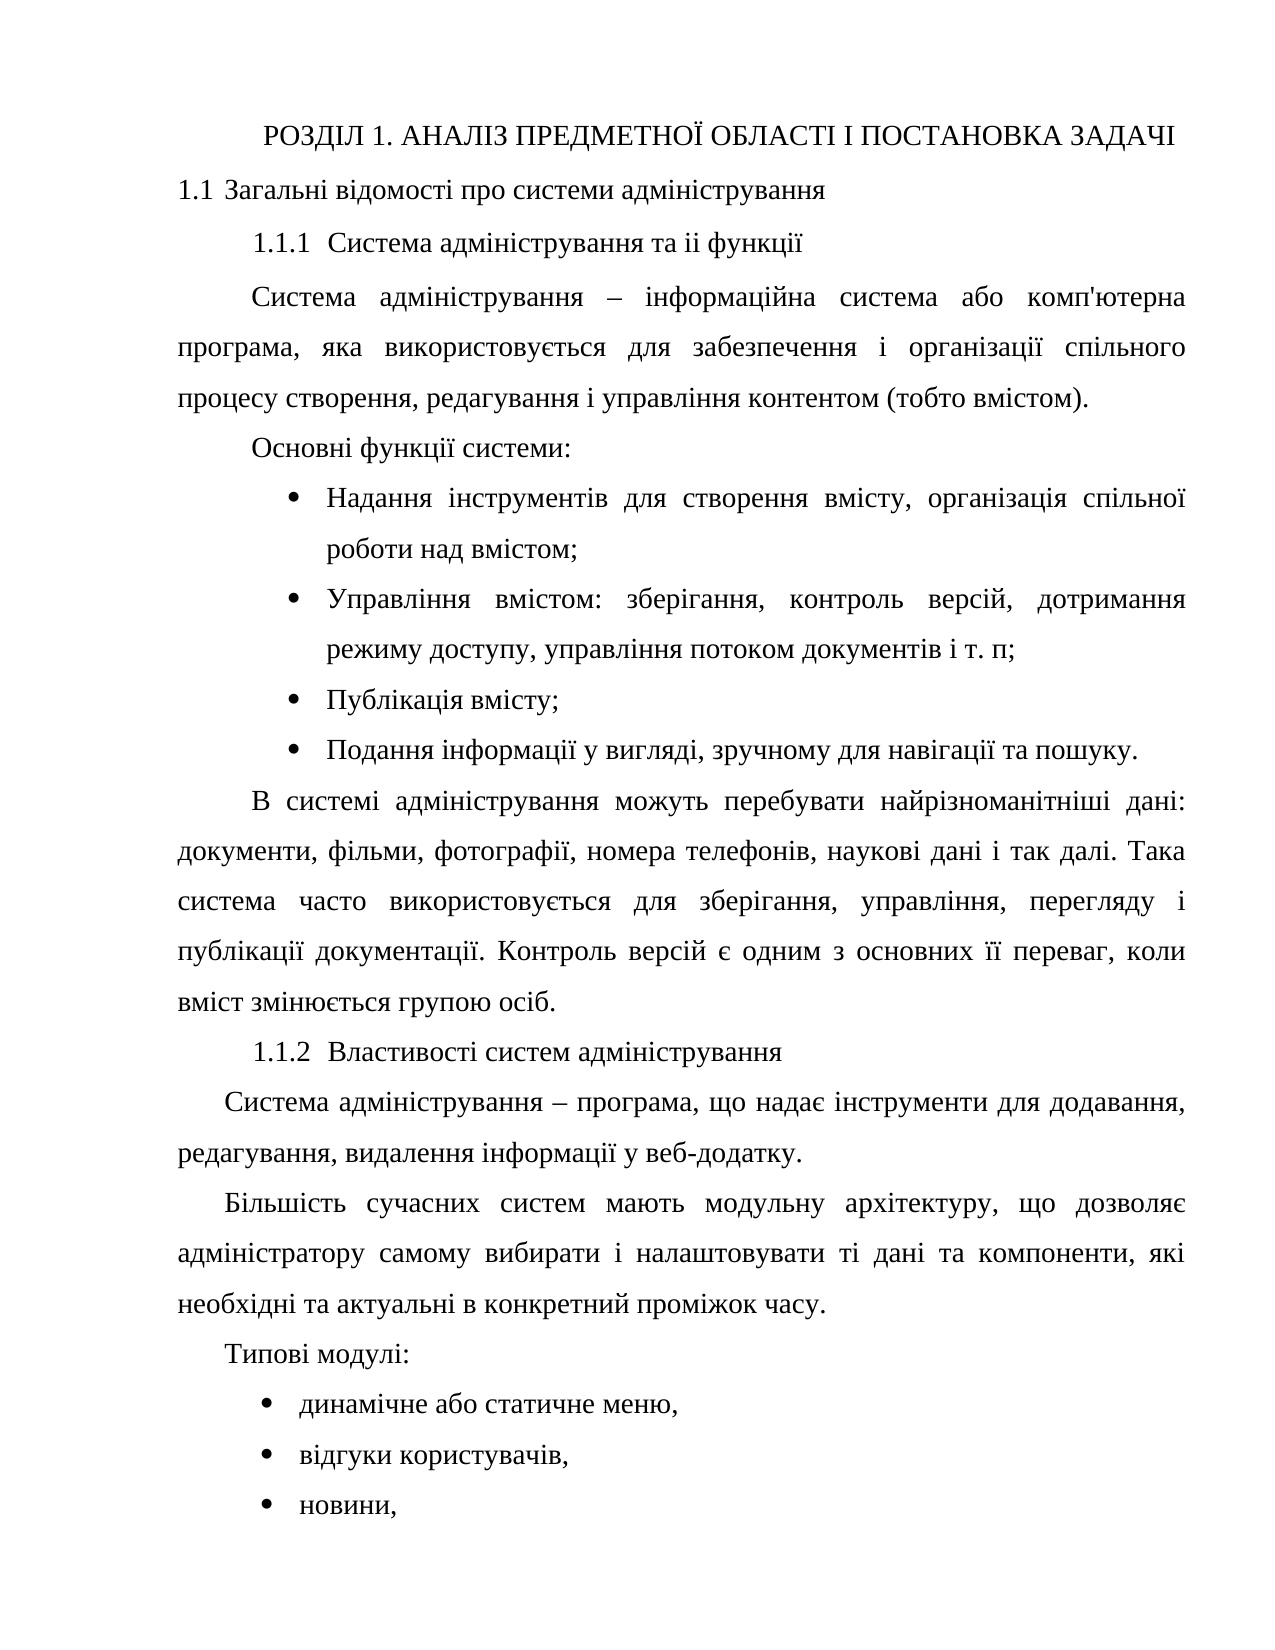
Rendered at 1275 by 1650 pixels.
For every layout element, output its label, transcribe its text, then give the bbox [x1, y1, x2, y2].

text Система адміністрування – інформаційна система або комп'ютерна програма, яка використовується для забезпечення і організації спільного процесу створення, редагування і управління контентом (тобто вмістом). [177, 279, 1186, 413]
list Публікація вмісту; [288, 682, 1186, 715]
list Подання інформації у вигляді, зручному для навігації та пошуку. [288, 732, 1186, 766]
list новини, [262, 1487, 1186, 1521]
list відгуки користувачів, [262, 1437, 1186, 1470]
list Властивості систем адміністрування [177, 1034, 1186, 1068]
list динамічне або статичне меню, [262, 1386, 1186, 1420]
text РОЗДІЛ 1. АНАЛІЗ ПРЕДМЕТНОЇ ОБЛАСТІ І ПОСТАНОВКА ЗАДАЧІ [177, 118, 1186, 152]
text Більшість сучасних систем мають модульну архітектуру, що дозволяє адміністратору самому вибирати і налаштовувати ті дані та компоненти, які необхідні та актуальні в конкретний проміжок часу. [177, 1185, 1186, 1319]
text В системі адміністрування можуть перебувати найрізноманітніші дані: документи, фільми, фотографії, номера телефонів, наукові дані і так далі. Така система часто використовується для зберігання, управління, перегляду і публікації документації. Контроль версій є одним з основних її переваг, коли вміст змінюється групою осіб. [177, 783, 1186, 1017]
text Типові модулі: [177, 1336, 1186, 1369]
list Управління вмістом: зберігання, контроль версій, дотримання режиму доступу, управління потоком документів і т. п; [288, 581, 1186, 665]
list Загальні відомості про системи адміністрування [177, 172, 1186, 205]
text Основні функції системи: [177, 430, 1186, 463]
text Система адміністрування – програма, що надає інструменти для додавання, редагування, видалення інформації у веб-додатку. [177, 1084, 1186, 1168]
list Система адміністрування та іі функції [177, 225, 1186, 259]
list Надання інструментів для створення вмісту, організація спільної роботи над вмістом; [288, 480, 1186, 564]
